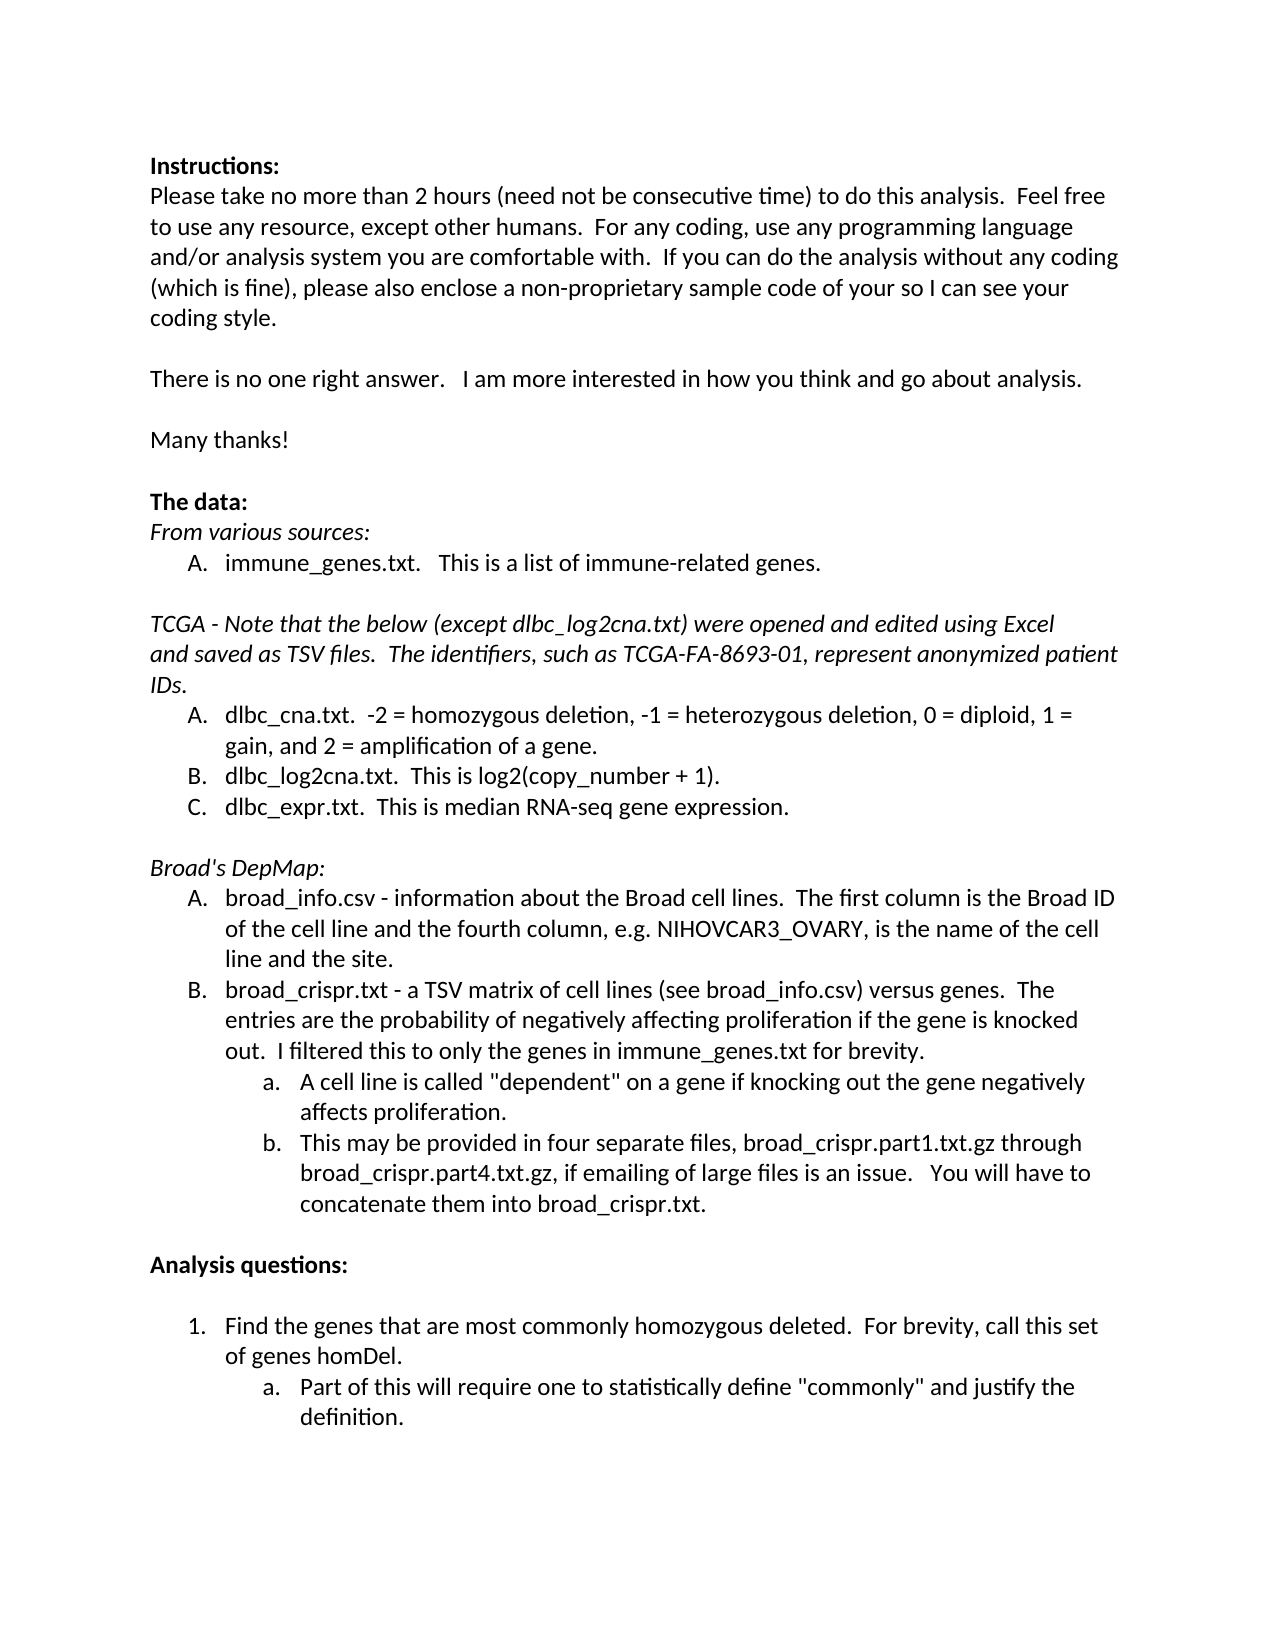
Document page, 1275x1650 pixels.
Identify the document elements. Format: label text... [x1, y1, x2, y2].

list A cell line is called "dependent" on a gene if knocking out the gene negatively affects proliferation. [262, 1066, 1125, 1127]
list Part of this will require one to statistically define "commonly" and justify the definition. [262, 1371, 1125, 1462]
text There is no one right answer. I am more interested in how you think and go about analysis. [150, 364, 1125, 394]
list broad_crispr.txt - a TSV matrix of cell lines (see broad_info.csv) versus genes. The entries are the probability of negatively affecting proliferation if the gene is knocked out. I filtered this to only the genes in immune_genes.txt for brevity. [187, 974, 1125, 1066]
text Instructions: [150, 150, 1125, 181]
list Find the genes that are most commonly homozygous deleted. For brevity, call this set of genes homDel. [187, 1310, 1125, 1371]
text Please take no more than 2 hours (need not be consecutive time) to do this analysis. Feel free to use any resource, except other humans. For any coding, use any programming language and/or analysis system you are comfortable with. If you can do the analysis without any coding (which is fine), please also enclose a non-proprietary sample code of your so I can see your coding style. [150, 181, 1125, 333]
list dlbc_cna.txt. -2 = homozygous deletion, -1 = heterozygous deletion, 0 = diploid, 1 = gain, and 2 = amplification of a gene. [187, 699, 1125, 760]
list dlbc_log2cna.txt. This is log2(copy_number + 1). [187, 760, 1125, 791]
text From various sources: [150, 516, 1125, 547]
text Broad's DepMap: [150, 852, 1125, 882]
list broad_info.csv - information about the Broad cell lines. The first column is the Broad ID of the cell line and the fourth column, e.g. NIHOVCAR3_OVARY, is the name of the cell line and the site. [187, 882, 1125, 974]
list dlbc_expr.txt. This is median RNA-seq gene expression. [187, 791, 1125, 821]
list immune_genes.txt. This is a list of immune-related genes. [187, 547, 1125, 577]
text TCGA - Note that the below (except dlbc_log2cna.txt) were opened and edited using Excel [150, 608, 1125, 638]
text The data: [150, 486, 1125, 516]
text Many thanks! [150, 425, 1125, 455]
text Analysis questions: [150, 1249, 1125, 1279]
list This may be provided in four separate files, broad_crispr.part1.txt.gz through broad_crispr.part4.txt.gz, if emailing of large files is an issue. You will have to concatenate them into broad_crispr.txt. [262, 1127, 1125, 1218]
text and saved as TSV files. The identifiers, such as TCGA-FA-8693-01, represent anonymized patient IDs. [150, 638, 1125, 699]
